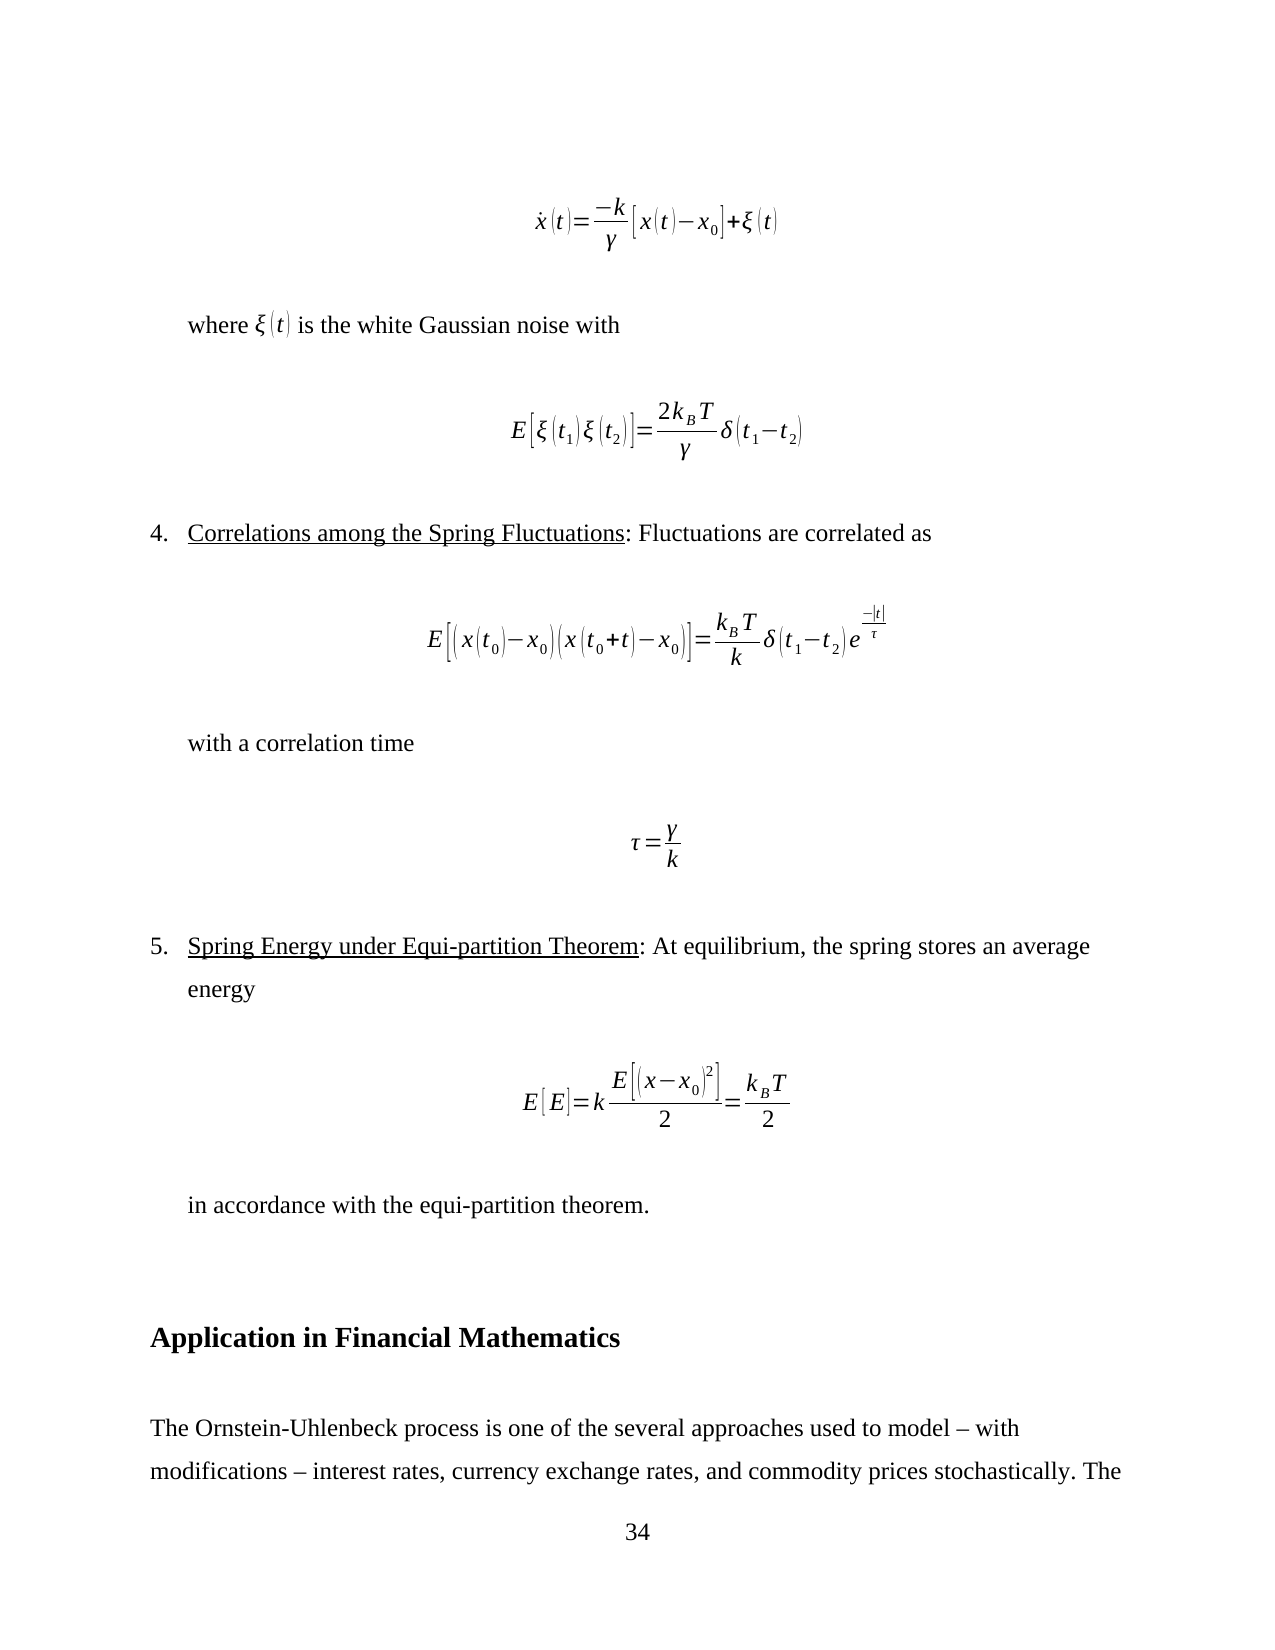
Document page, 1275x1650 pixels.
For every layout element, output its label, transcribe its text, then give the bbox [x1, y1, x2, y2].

list Spring Energy under Equi-partition Theorem: At equilibrium, the spring stores an average energy [150, 931, 1125, 1003]
list in accordance with the equi-partition theorem. [187, 1190, 1125, 1219]
text Application in Financial Mathematics [150, 1320, 1125, 1353]
list where is the white Gaussian noise with [187, 309, 1125, 340]
list Correlations among the Spring Fluctuations: Fluctuations are correlated as [150, 518, 1125, 547]
list with a correlation time [187, 728, 1125, 757]
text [150, 1413, 1125, 1485]
